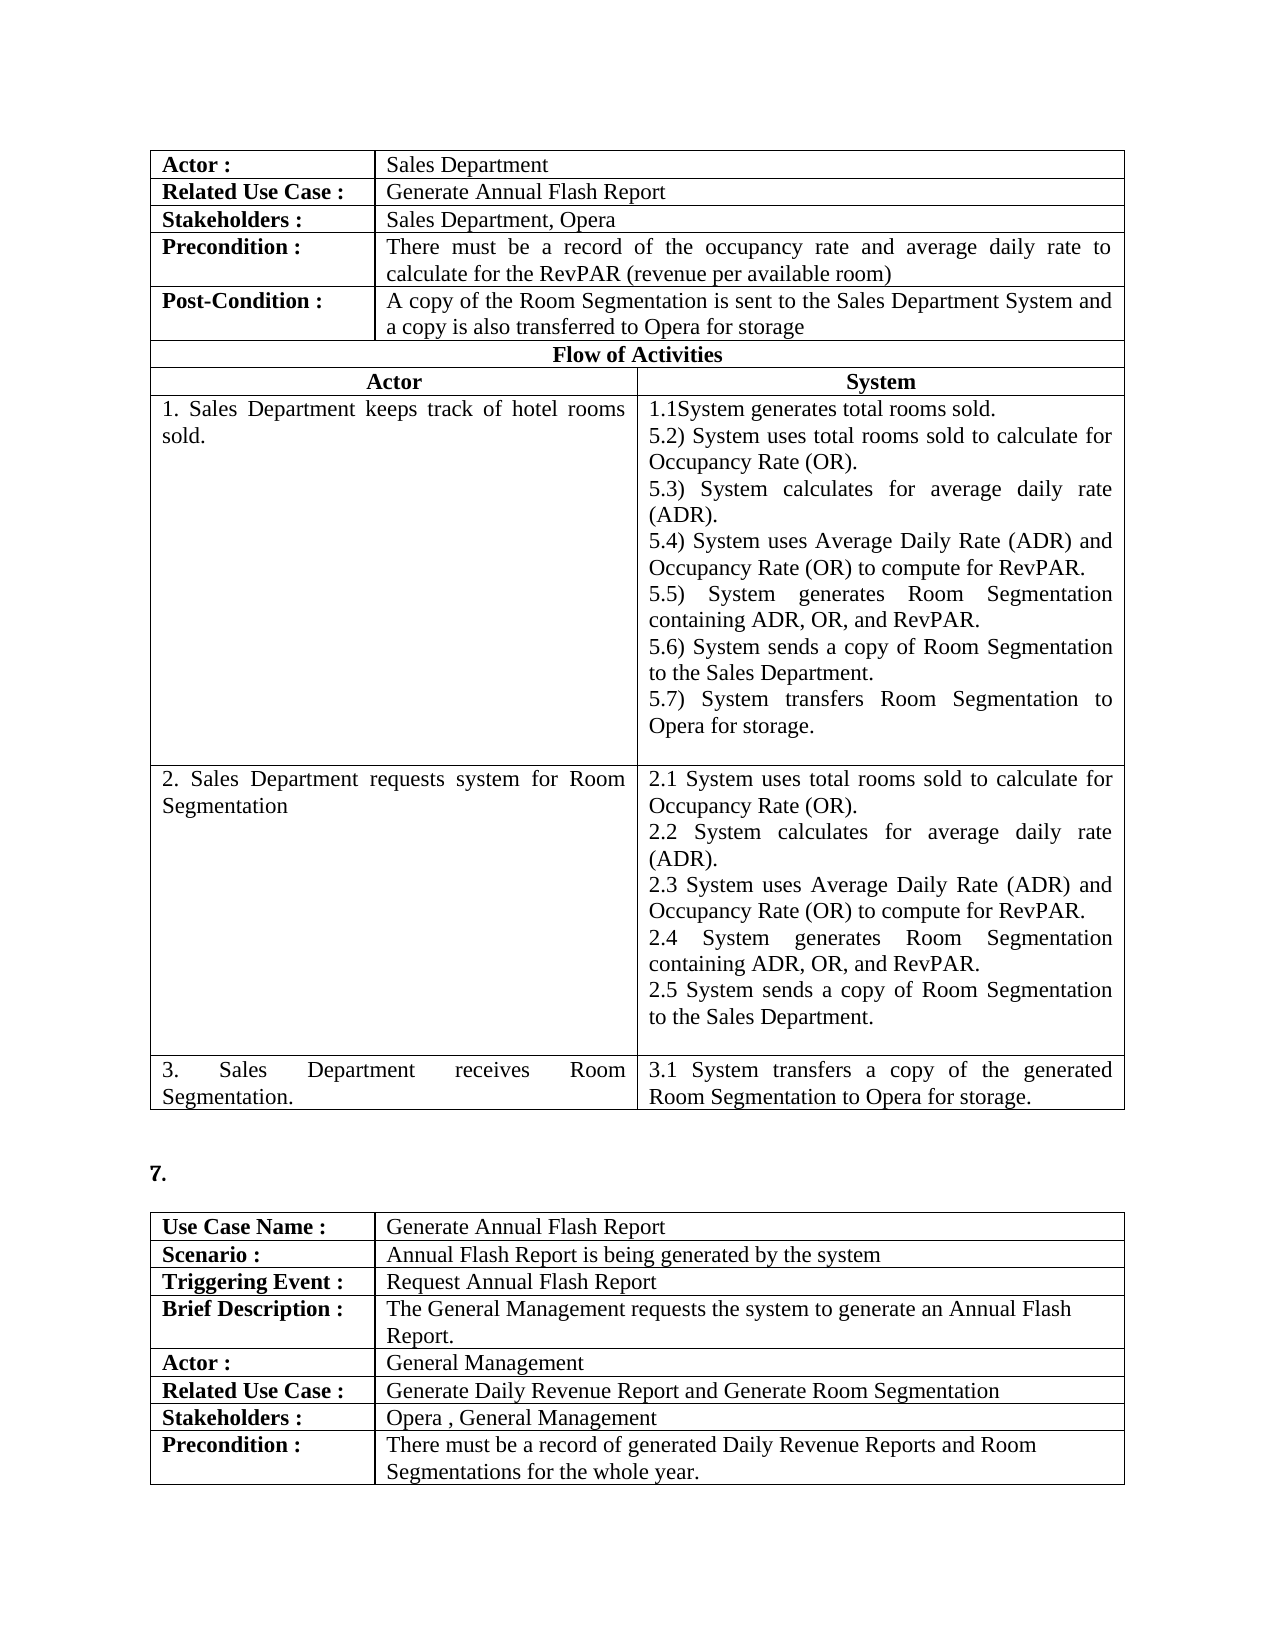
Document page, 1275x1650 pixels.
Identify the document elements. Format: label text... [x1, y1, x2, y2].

table_cell 1. Sales Department keeps track of hotel rooms sold. [151, 396, 637, 764]
table_cell A copy of the Room Segmentation is sent to the Sales Department System and a copy is also transferred to Opera for storage [376, 287, 1124, 340]
table_cell There must be a record of generated Daily Revenue Reports and Room Segmentations for the whole year. [376, 1431, 1124, 1484]
table_cell Stakeholders : [151, 206, 374, 232]
table_cell 2. Sales Department requests system for Room Segmentation [151, 766, 637, 1055]
table_cell The General Management requests the system to generate an Annual Flash Report. [376, 1296, 1124, 1348]
table_cell Related Use Case : [151, 179, 374, 205]
table_cell System [638, 368, 1124, 394]
table_cell Actor : [151, 151, 374, 177]
table_cell 3. Sales Department receives Room Segmentation. [151, 1056, 637, 1109]
table_cell Annual Flash Report is being generated by the system [376, 1241, 1124, 1267]
table_cell Related Use Case : [151, 1377, 374, 1403]
text 7. [150, 1161, 1125, 1188]
table_cell Actor [151, 368, 637, 394]
table_cell Brief Description : [151, 1296, 374, 1348]
table_cell Precondition : [151, 1431, 374, 1484]
table_header Generate Annual Flash Report [376, 1213, 1124, 1240]
table_cell Scenario : [151, 1241, 374, 1267]
table_cell 3.1 System transfers a copy of the generated Room Segmentation to Opera for storage. [638, 1056, 1124, 1109]
table_cell Stakeholders : [151, 1404, 374, 1430]
table_cell Actor : [151, 1349, 374, 1376]
table_cell Sales Department, Opera [376, 206, 1124, 232]
table_cell Generate Annual Flash Report [376, 179, 1124, 205]
table_cell Flow of Activities [151, 341, 1124, 367]
table_cell 1.1System generates total rooms sold. 5.2) System uses total rooms sold to calculate for Occupancy Rate (OR). 5.3) System calculates for average daily rate (ADR). 5.4) System uses Average Daily Rate (ADR) and Occupancy Rate (OR) to compute for RevPAR. 5.5) System generates Room Segmentation containing ADR, OR, and RevPAR. 5.6) System sends a copy of Room Segmentation to the Sales Department. 5.7) System transfers Room Segmentation to Opera for storage. [638, 396, 1124, 764]
table_cell Triggering Event : [151, 1268, 374, 1294]
table_cell Request Annual Flash Report [376, 1268, 1124, 1294]
table_cell There must be a record of the occupancy rate and average daily rate to calculate for the RevPAR (revenue per available room) [376, 233, 1124, 286]
table_cell Opera , General Management [376, 1404, 1124, 1430]
table_cell 2.1 System uses total rooms sold to calculate for Occupancy Rate (OR). 2.2 System calculates for average daily rate (ADR). 2.3 System uses Average Daily Rate (ADR) and Occupancy Rate (OR) to compute for RevPAR. 2.4 System generates Room Segmentation containing ADR, OR, and RevPAR. 2.5 System sends a copy of Room Segmentation to the Sales Department. [638, 766, 1124, 1055]
table_cell Post-Condition : [151, 287, 374, 340]
table_cell Generate Daily Revenue Report and Generate Room Segmentation [376, 1377, 1124, 1403]
table_cell Precondition : [151, 233, 374, 286]
table_cell General Management [376, 1349, 1124, 1376]
table_cell Sales Department [376, 151, 1124, 177]
table_header Use Case Name : [151, 1213, 374, 1240]
